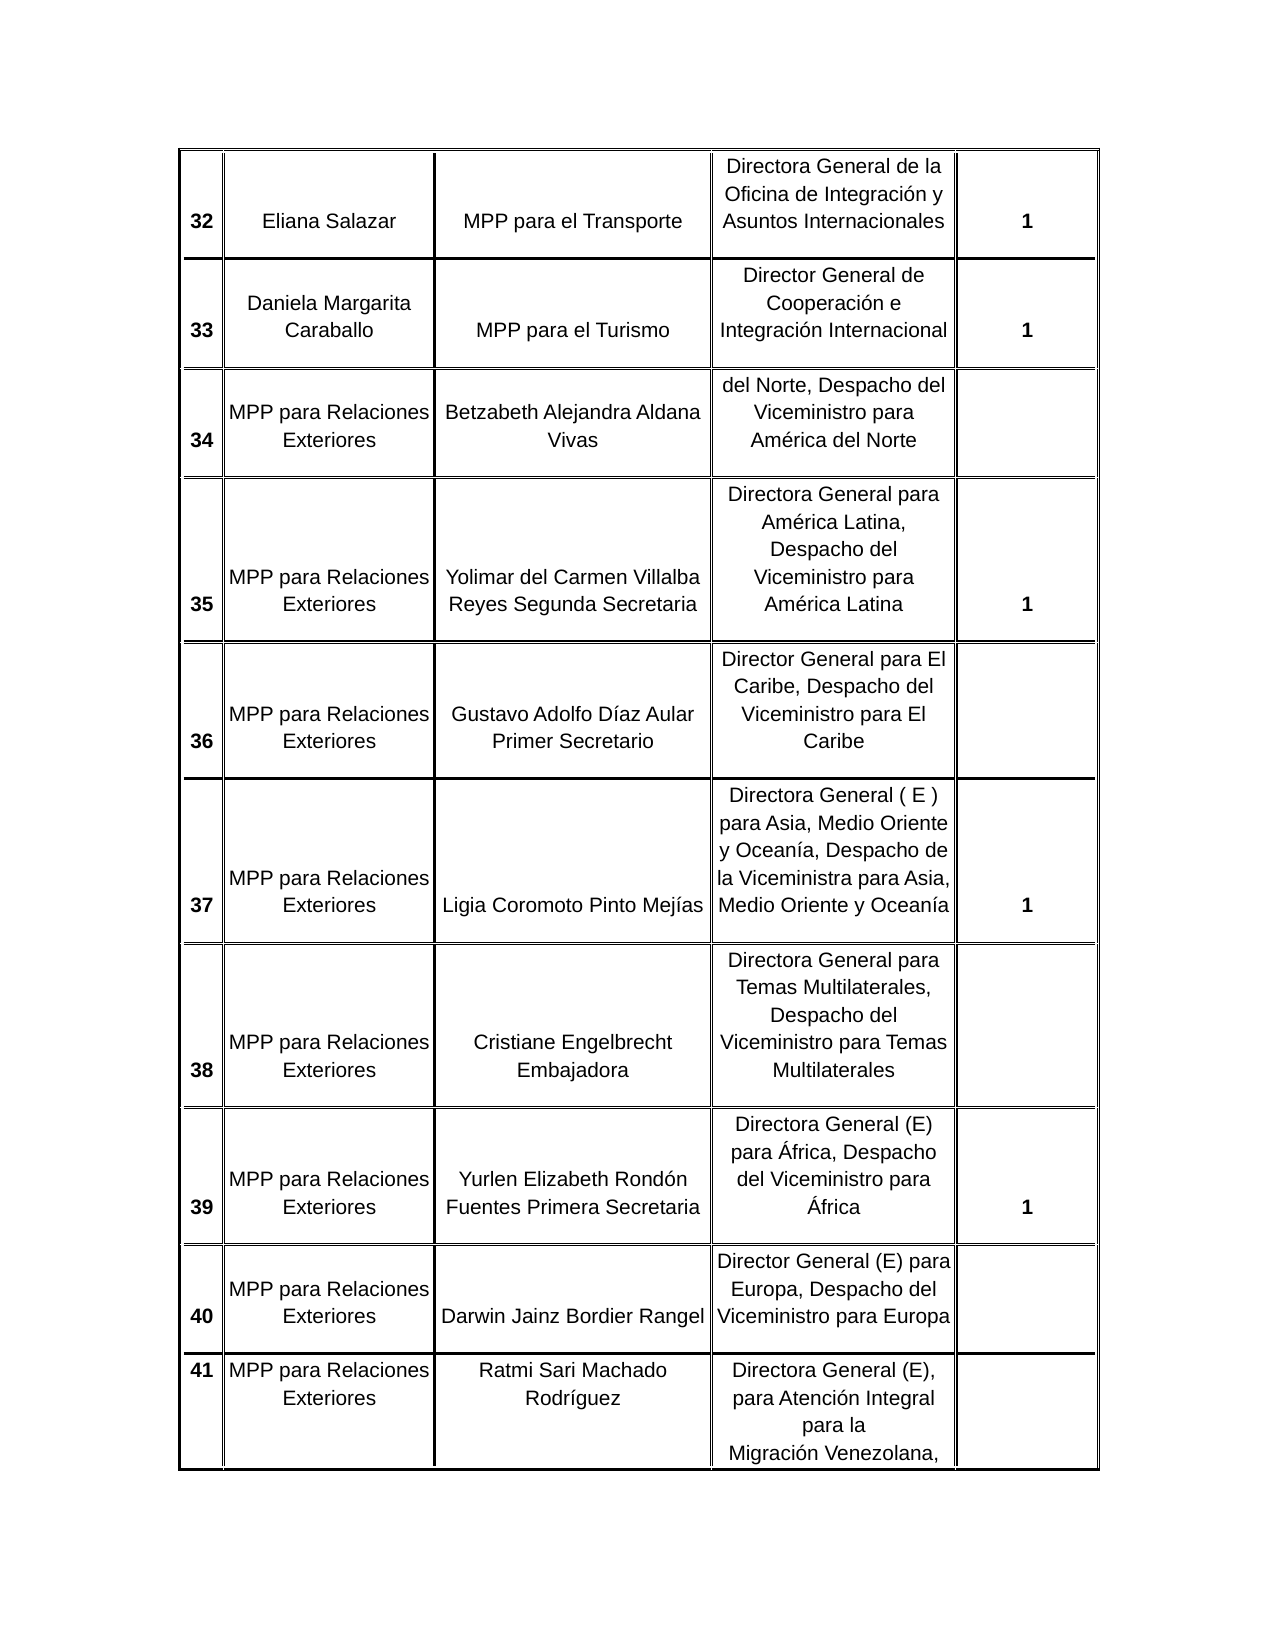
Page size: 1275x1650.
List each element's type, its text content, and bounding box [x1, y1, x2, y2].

table_cell MPP para Relaciones Exteriores [225, 479, 433, 640]
table_cell Cristiane Engelbrecht Embajadora [436, 945, 710, 1106]
table_cell Directora General ( E ) para Asia, Medio Oriente y Oceanía, Despacho de la Viceministra para Asia, Medio Oriente y Oceanía [713, 780, 954, 941]
table_cell Betzabeth Alejandra Aldana Vivas [436, 370, 710, 476]
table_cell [224, 1355, 434, 1468]
table_cell [956, 1243, 1098, 1352]
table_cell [711, 149, 956, 257]
table_cell MPP para Relaciones Exteriores [225, 945, 433, 1106]
table_cell MPP para el Transporte [434, 151, 711, 257]
table_cell MPP para Relaciones Exteriores [225, 1246, 433, 1352]
table_cell 1 [958, 777, 1097, 941]
table_cell [956, 1352, 1097, 1468]
table_cell del Norte, Despacho del Viceministro para América del Norte [713, 370, 954, 476]
table_cell MPP para Relaciones Exteriores [225, 780, 433, 941]
table_cell 1 [956, 1106, 1098, 1243]
table_cell Darwin Jainz Bordier Rangel [436, 1246, 710, 1352]
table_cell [711, 1352, 956, 1468]
table_cell Directora General para América Latina, Despacho del Viceministro para América Latina [713, 479, 954, 640]
table_cell 35 [180, 476, 224, 640]
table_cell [713, 1246, 954, 1352]
table_cell 1 [956, 476, 1098, 640]
table_cell MPP para Relaciones Exteriores [225, 644, 433, 777]
table_cell 1 [956, 151, 1097, 257]
table_cell [958, 941, 1097, 1106]
table_cell 38 [181, 941, 222, 1106]
table_cell [958, 640, 1097, 777]
table_cell Yurlen Elizabeth Rondón Fuentes Primera Secretaria [436, 1109, 710, 1243]
table_cell Daniela Margarita Caraballo [225, 260, 433, 366]
table_cell 33 [181, 257, 222, 366]
table_cell Yolimar del Carmen Villalba Reyes Segunda Secretaria [436, 479, 710, 640]
table_cell 36 [181, 640, 222, 777]
table_cell 40 [180, 1243, 224, 1352]
table_cell Director General de Cooperación e Integración Internacional [713, 260, 954, 366]
table_cell 37 [181, 777, 222, 941]
table_cell 39 [180, 1106, 224, 1243]
table_cell Director General para El Caribe, Despacho del Viceministro para El Caribe [713, 644, 954, 777]
table_cell MPP para el Turismo [436, 260, 710, 366]
table_cell Eliana Salazar [224, 151, 434, 257]
table_cell MPP para Relaciones Exteriores [225, 370, 433, 476]
table_cell 34 [181, 366, 222, 476]
table_cell Ligia Coromoto Pinto Mejías [436, 780, 710, 941]
table_cell Directora General para Temas Multilaterales, Despacho del Viceministro para Temas Multilaterales [713, 945, 954, 1106]
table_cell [434, 1355, 711, 1468]
table_cell [958, 366, 1097, 476]
table_cell Directora General (E) para África, Despacho del Viceministro para África [713, 1109, 954, 1243]
table_cell 32 [181, 151, 224, 257]
table_cell 1 [958, 257, 1097, 366]
table_cell 41 [181, 1352, 224, 1468]
table_cell MPP para Relaciones Exteriores [225, 1109, 433, 1243]
table_cell Gustavo Adolfo Díaz Aular Primer Secretario [436, 644, 710, 777]
